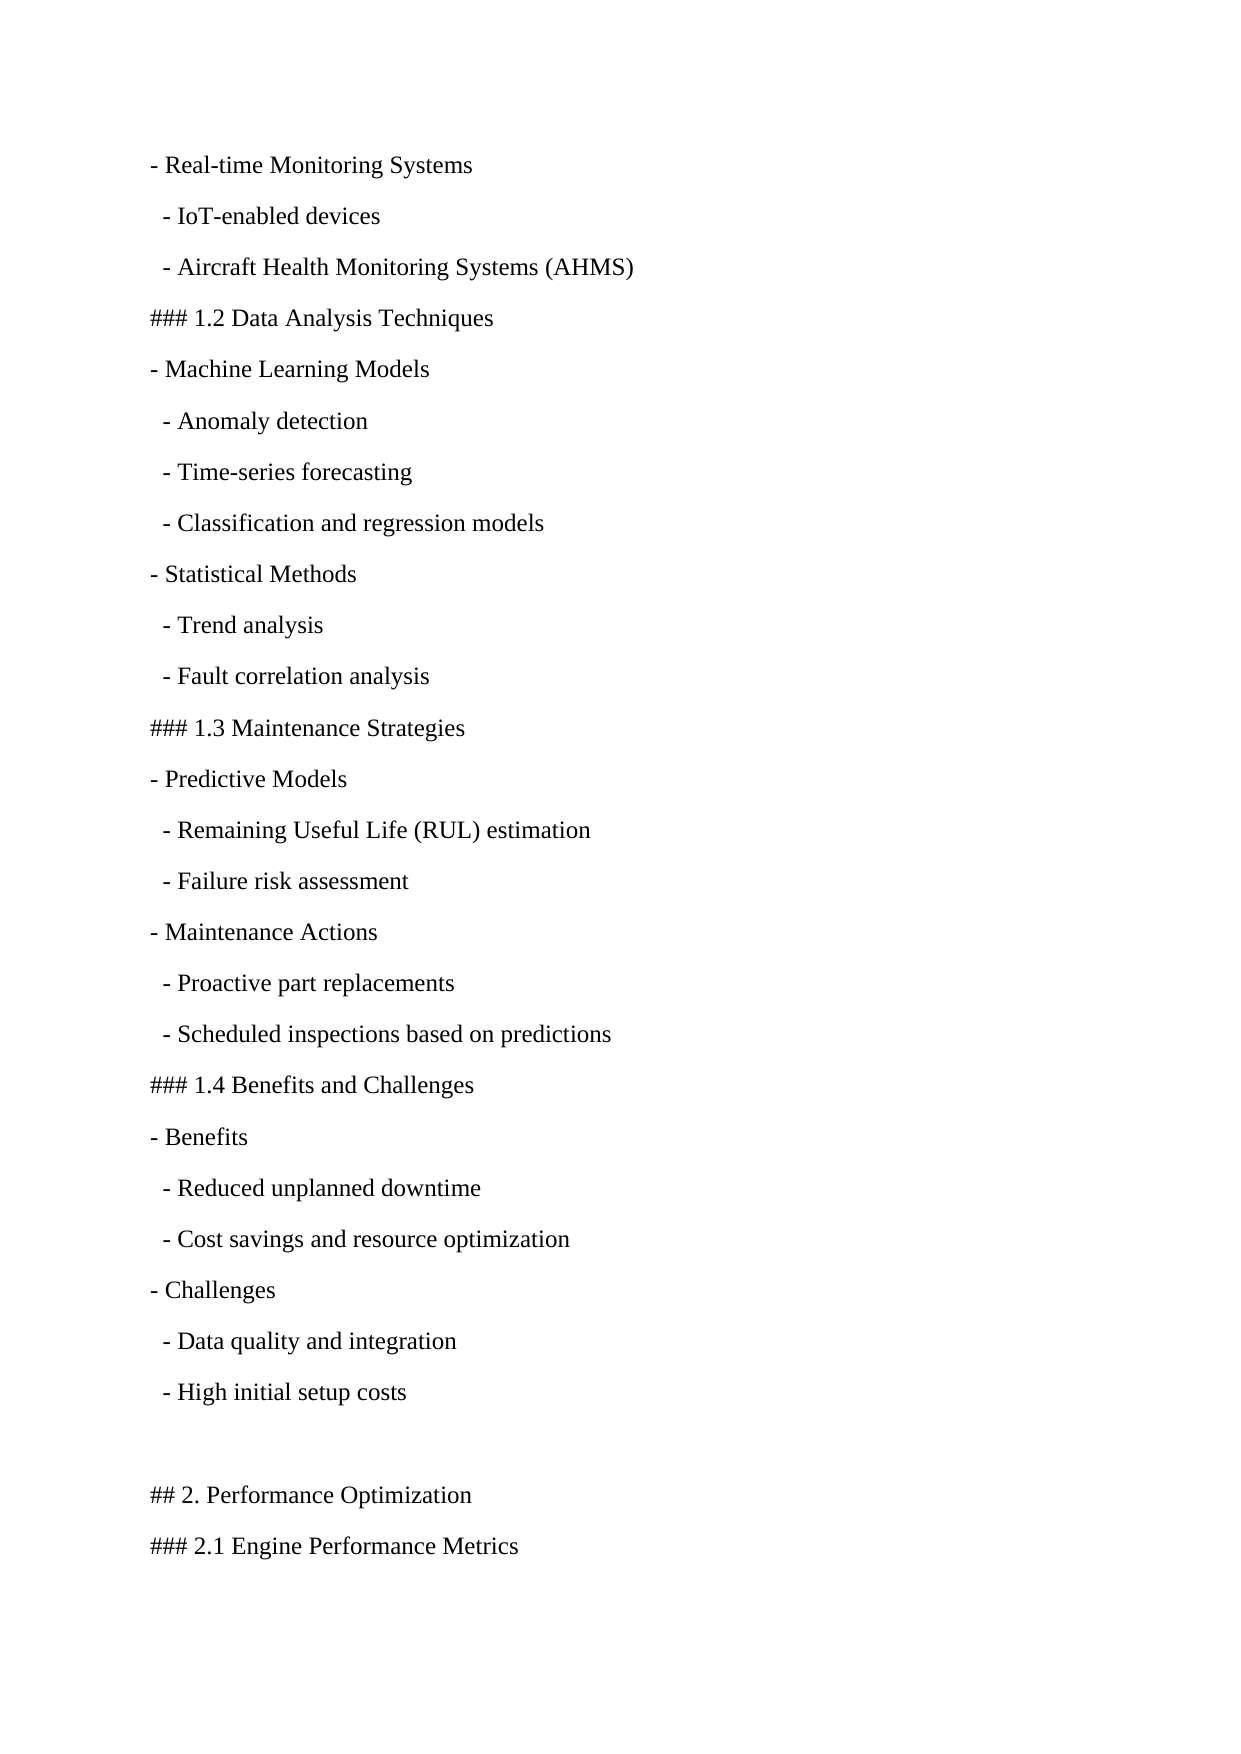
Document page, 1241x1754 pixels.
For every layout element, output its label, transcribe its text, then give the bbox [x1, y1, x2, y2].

text - Benefits [150, 1122, 1090, 1151]
text ### 1.4 Benefits and Challenges [150, 1071, 1090, 1099]
text - Real-time Monitoring Systems [150, 150, 1090, 179]
text - Reduced unplanned downtime [150, 1173, 1090, 1202]
text ## 2. Performance Optimization [150, 1480, 1090, 1508]
text - Maintenance Actions [150, 917, 1090, 946]
text - Data quality and integration [150, 1326, 1090, 1355]
text - Failure risk assessment [150, 866, 1090, 895]
text - Aircraft Health Monitoring Systems (AHMS) [150, 252, 1090, 281]
text - Fault correlation analysis [150, 661, 1090, 690]
text ### 1.3 Maintenance Strategies [150, 713, 1090, 741]
text - Challenges [150, 1275, 1090, 1304]
text ### 1.2 Data Analysis Techniques [150, 303, 1090, 332]
text ### 2.1 Engine Performance Metrics [150, 1531, 1090, 1560]
text - Trend analysis [150, 610, 1090, 639]
text - Anomaly detection [150, 406, 1090, 434]
text - IoT-enabled devices [150, 201, 1090, 230]
text - Machine Learning Models [150, 354, 1090, 383]
text - Time-series forecasting [150, 457, 1090, 486]
text - Remaining Useful Life (RUL) estimation [150, 815, 1090, 844]
text - Proactive part replacements [150, 968, 1090, 997]
text - Predictive Models [150, 764, 1090, 792]
text - High initial setup costs [150, 1377, 1090, 1406]
text - Cost savings and resource optimization [150, 1224, 1090, 1253]
text - Classification and regression models [150, 508, 1090, 537]
text - Scheduled inspections based on predictions [150, 1019, 1090, 1048]
text - Statistical Methods [150, 559, 1090, 588]
